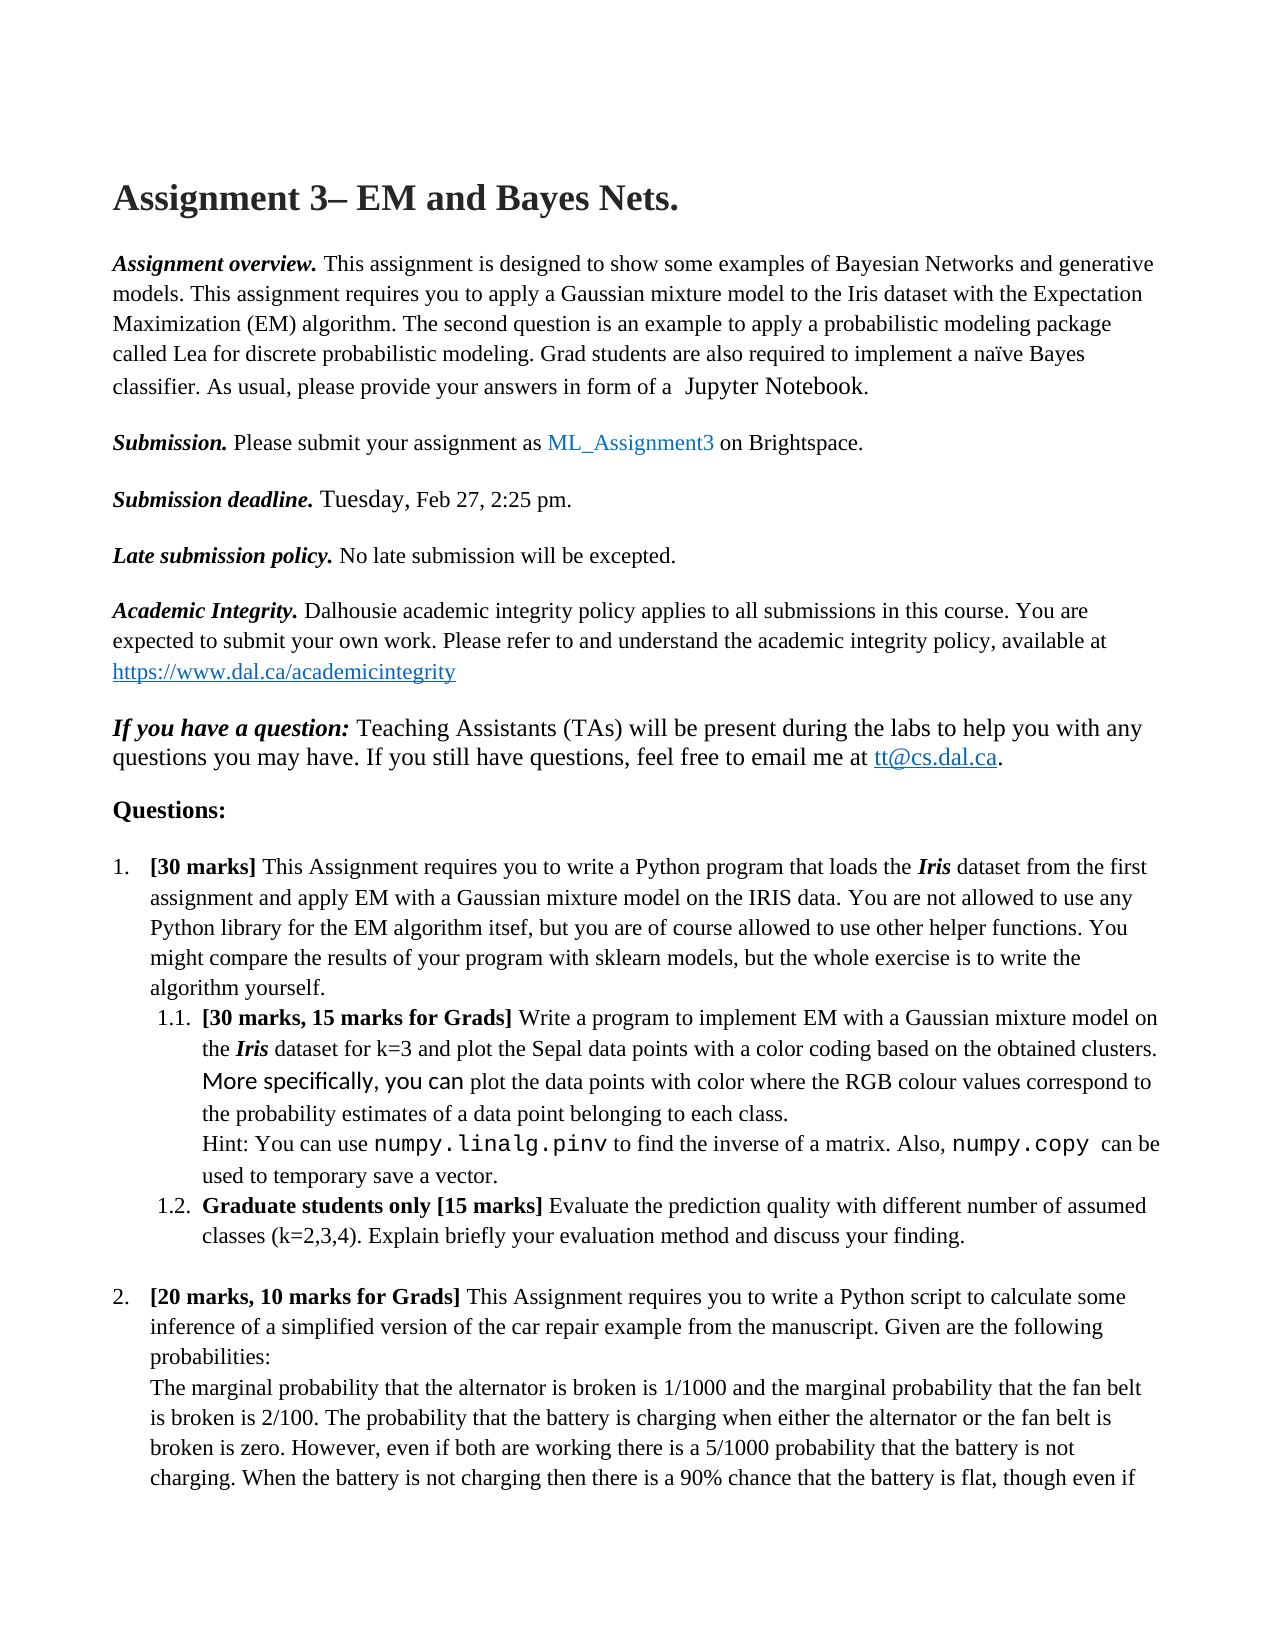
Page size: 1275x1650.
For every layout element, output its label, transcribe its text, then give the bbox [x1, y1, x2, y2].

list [112, 1283, 1162, 1491]
text If you have a question: Teaching Assistants (TAs) will be present during the labs to help you with any questions you may have. If you still have questions, feel free to email me at tt@cs.dal.ca. [112, 713, 1162, 770]
text Assignment 3– EM and Bayes Nets. [112, 175, 1162, 218]
text Academic Integrity. Dalhousie academic integrity policy applies to all submissions in this course. You are expected to submit your own work. Please refer to and understand the academic integrity policy, available at https://www.dal.ca/academicintegrity [112, 597, 1162, 684]
text Assignment overview. This assignment is designed to show some examples of Bayesian Networks and generative models. This assignment requires you to apply a Gaussian mixture model to the Iris dataset with the Expectation Maximization (EM) algorithm. The second question is an example to apply a probabilistic modeling package called Lea for discrete probabilistic modeling. Grad students are also required to implement a naïve Bayes classifier. As usual, please provide your answers in form of a Jupyter Notebook. [112, 249, 1162, 399]
list [30 marks] This Assignment requires you to write a Python program that loads the Iris dataset from the first assignment and apply EM with a Gaussian mixture model on the IRIS data. You are not allowed to use any Python library for the EM algorithm itsef, but you are of course allowed to use other helper functions. You might compare the results of your program with sklearn models, but the whole exercise is to write the algorithm yourself. [112, 853, 1162, 1001]
text Submission. Please submit your assignment as ML_Assignment3 on Brightspace. [112, 429, 1162, 455]
list Graduate students only [15 marks] Evaluate the prediction quality with different number of assumed classes (k=2,3,4). Explain briefly your evaluation method and discuss your finding. [157, 1192, 1162, 1249]
text Submission deadline. Tuesday, Feb 27, 2:25 pm. [112, 484, 1162, 513]
text Late submission policy. No late submission will be excepted. [112, 542, 1162, 568]
text Questions: [112, 795, 1162, 824]
list [30 marks, 15 marks for Grads] Write a program to implement EM with a Gaussian mixture model on the Iris dataset for k=3 and plot the Sepal data points with a color coding based on the obtained clusters. More specifically, you can plot the data points with color where the RGB colour values correspond to the probability estimates of a data point belonging to each class. Hint: You can use numpy.linalg.pinv to find the inverse of a matrix. Also, numpy.copy can be used to temporary save a vector. [157, 1004, 1162, 1188]
